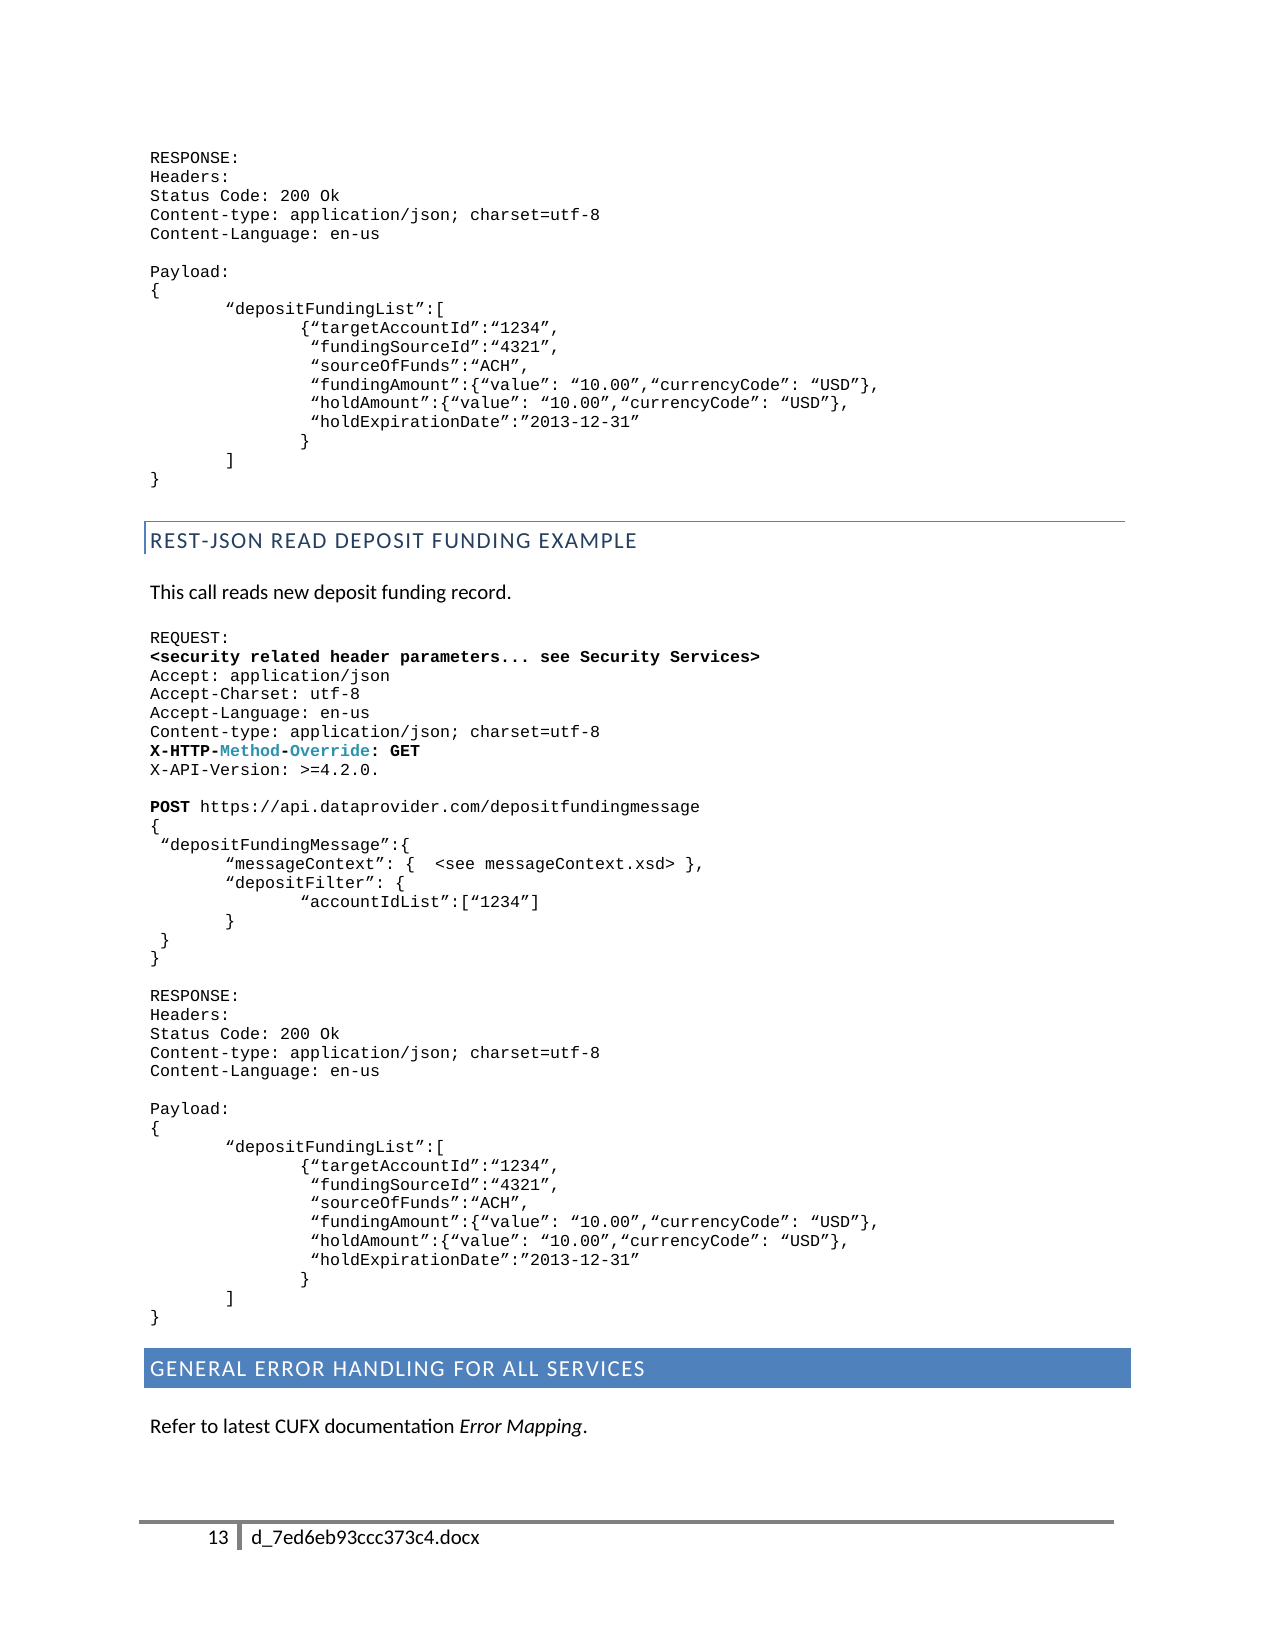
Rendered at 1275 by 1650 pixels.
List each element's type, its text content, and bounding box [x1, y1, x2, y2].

text { [150, 1119, 1125, 1138]
text REQUEST: [150, 629, 1125, 648]
text } [150, 471, 1125, 489]
text {“targetAccountId”:“1234”, [150, 320, 1125, 338]
text Headers: [150, 169, 1125, 188]
text “fundingSourceId”:“4321”, [150, 338, 1125, 357]
text Content-type: application/json; charset=utf-8 [150, 207, 1125, 225]
text “fundingSourceId”:“4321”, [150, 1176, 1125, 1195]
text Content-Language: en-us [150, 225, 1125, 244]
text “holdExpirationDate”:”2013-12-31” [150, 1252, 1125, 1270]
text } [150, 950, 1125, 969]
text Accept-Charset: utf-8 [150, 686, 1125, 705]
text “holdAmount”:{“value”: “10.00”,“currencyCode”: “USD”}, [150, 1233, 1125, 1252]
text “sourceOfFunds”:“ACH”, [150, 1195, 1125, 1214]
text Payload: [150, 263, 1125, 282]
text {“targetAccountId”:“1234”, [150, 1157, 1125, 1176]
text <security related header parameters... see Security Services> [150, 648, 1125, 667]
subtitle General Error handling For All Services [150, 1354, 1125, 1382]
text Payload: [150, 1101, 1125, 1119]
text This call reads new deposit funding record. [150, 579, 1125, 605]
text } [150, 1308, 1125, 1327]
text “holdExpirationDate”:”2013-12-31” [150, 414, 1125, 433]
text { [150, 282, 1125, 301]
text ] [150, 1289, 1125, 1308]
text Accept: application/json [150, 667, 1125, 686]
text POST https://api.dataprovider.com/depositfundingmessage [150, 799, 1125, 818]
text “depositFundingList”:[ [150, 301, 1125, 320]
text “sourceOfFunds”:“ACH”, [150, 357, 1125, 376]
text X-API-Version: >=4.2.0. [150, 761, 1125, 780]
text } [150, 912, 1125, 931]
text “messageContext”: { <see messageContext.xsd> }, [150, 856, 1125, 874]
text “depositFundingMessage”:{ [150, 837, 1125, 856]
text Content-type: application/json; charset=utf-8 [150, 724, 1125, 742]
text Status Code: 200 Ok [150, 1025, 1125, 1044]
text } [150, 931, 1125, 950]
text Headers: [150, 1006, 1125, 1025]
text “depositFilter”: { [150, 874, 1125, 893]
text Status Code: 200 Ok [150, 188, 1125, 207]
text Content-type: application/json; charset=utf-8 [150, 1044, 1125, 1063]
text X-HTTP-Method-Override: GET [150, 742, 1125, 761]
text “fundingAmount”:{“value”: “10.00”,“currencyCode”: “USD”}, [150, 1214, 1125, 1233]
subtitle REST-JSON READ Deposit Funding Example [146, 522, 1125, 554]
text “holdAmount”:{“value”: “10.00”,“currencyCode”: “USD”}, [150, 395, 1125, 414]
text ] [150, 452, 1125, 471]
text } [150, 433, 1125, 452]
text RESPONSE: [150, 150, 1125, 169]
text Content-Language: en-us [150, 1063, 1125, 1082]
text RESPONSE: [150, 988, 1125, 1006]
text “fundingAmount”:{“value”: “10.00”,“currencyCode”: “USD”}, [150, 376, 1125, 395]
text “accountIdList”:[“1234”] [150, 893, 1125, 912]
text Accept-Language: en-us [150, 705, 1125, 724]
text } [150, 1270, 1125, 1289]
text Refer to latest CUFX documentation Error Mapping. [150, 1413, 1125, 1439]
text { [150, 818, 1125, 837]
text “depositFundingList”:[ [150, 1138, 1125, 1157]
